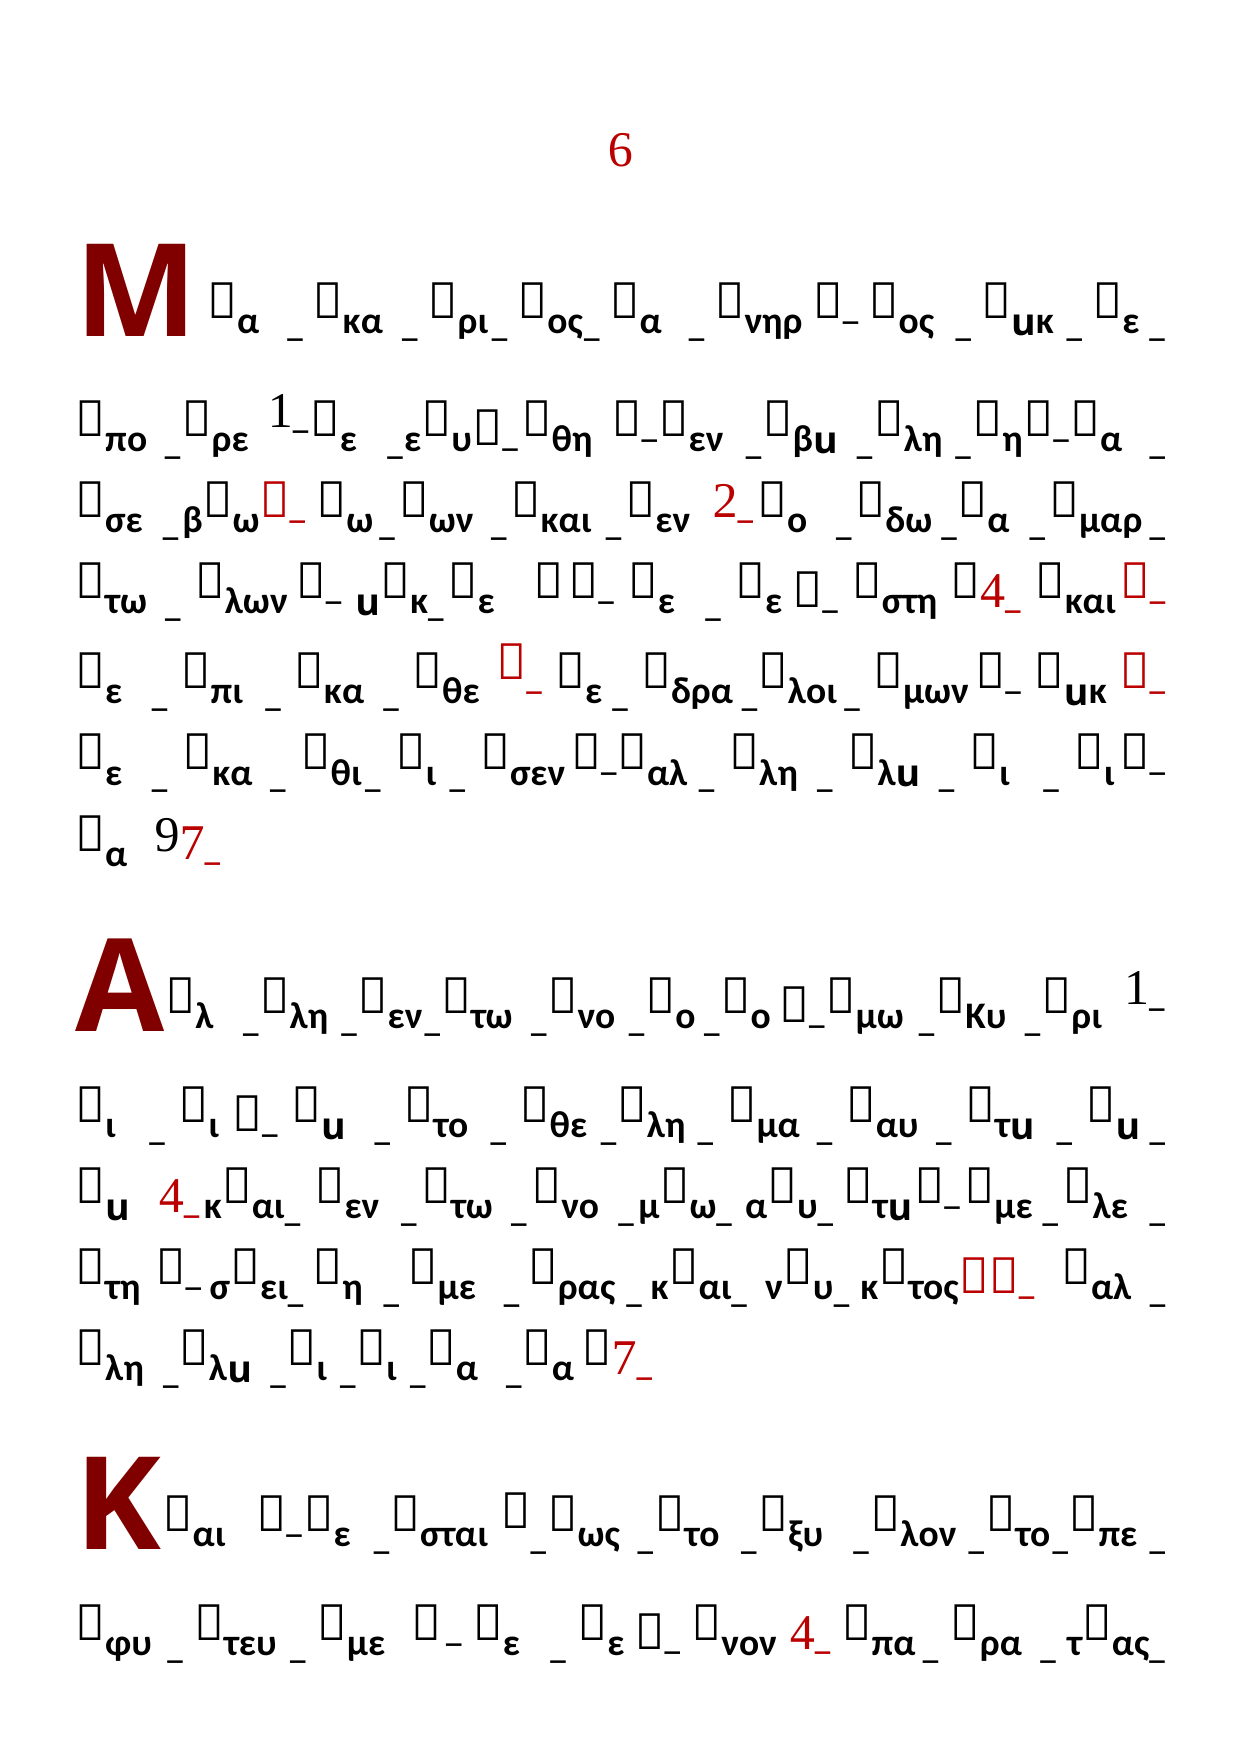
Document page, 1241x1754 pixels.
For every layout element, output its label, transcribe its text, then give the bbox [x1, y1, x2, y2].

text Α λ_ λη_ εν_ τω_ νο_ ο_ ο_ μω_ Κυ_ ρι_ ι_ ι_ u_ το_ θε_.λη_ μα_ αυ_ τu_ u_ u_ και_ εν_ τω_ νο_ μω_ αυ_ τu_ με_ λε_ τη_ σει_.η_ με_ ρας_ και_ νυ_ κτος_ αλ_ λη_ λu_ ι_ ι_ α_ α_ [75, 875, 1165, 1393]
text  [75, 44, 1165, 181]
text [75, 1393, 1165, 1668]
text Μ α_ κα_ ρι_ ος_ α_ νηρ_ ος_ uκ_ ε_ πο_ ρε_ ε_ ευ_ θη_ εν_ βu_ λη_ η_ α_ σε_ βω_ ω_ ων_ και_ εν_ ο_ δω_.α_ μαρ_ τω_ λων_ uκ_.ε_ ε_ ε_ στη_ και_ ε_ πι_ κα_ θε_ ε_ δρα_.λοι_ μων_ uκ_ ε_ κα_ θι_ ι_ σεν_.αλ_ λη_ λu_ ι_ ι_ α_ [75, 181, 1165, 875]
